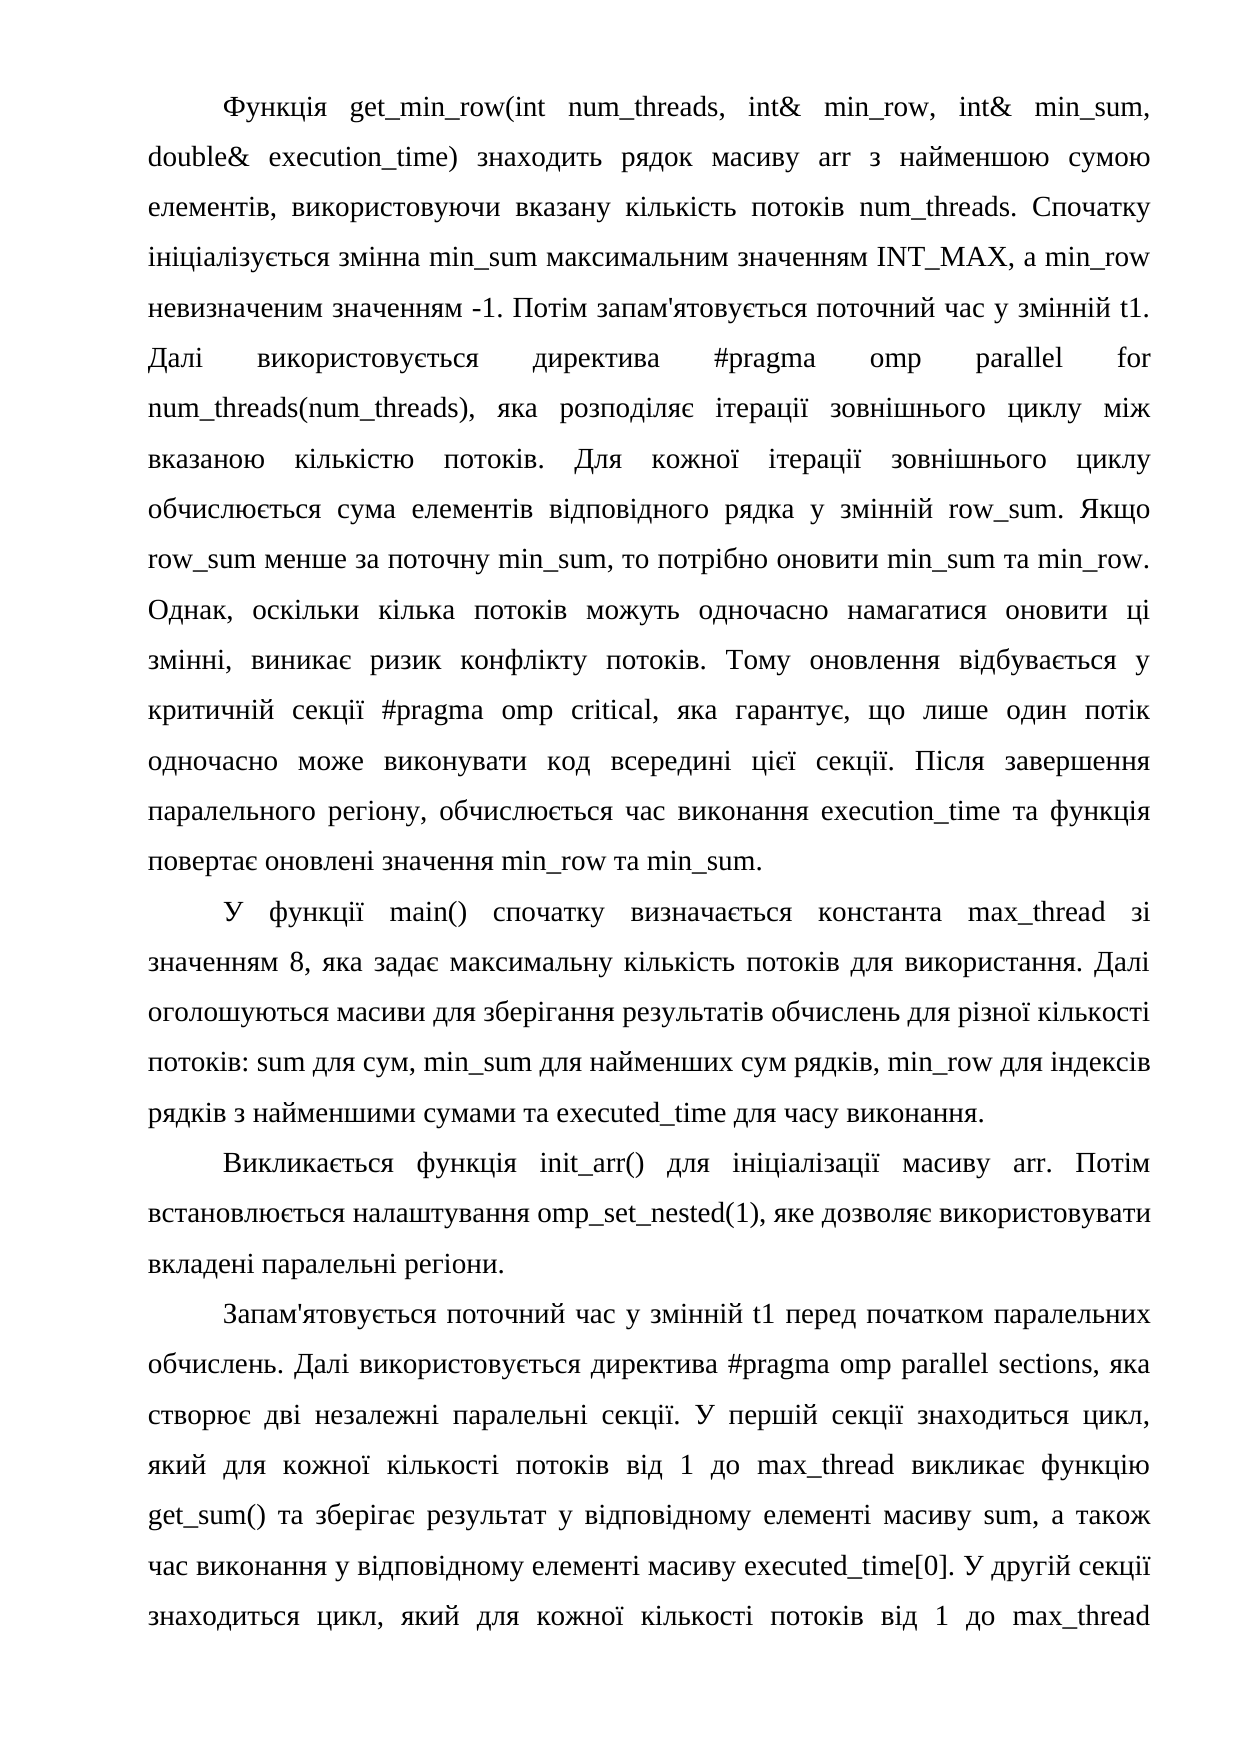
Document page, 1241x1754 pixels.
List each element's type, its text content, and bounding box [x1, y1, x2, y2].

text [148, 1296, 1152, 1632]
text Функція get_min_row(int num_threads, int& min_row, int& min_sum, double& execution_time) знаходить рядок масиву arr з найменшою сумою елементів, використовуючи вказану кількість потоків num_threads. Спочатку ініціалізується змінна min_sum максимальним значенням INT_MAX, а min_row невизначеним значенням -1. Потім запам'ятовується поточний час у змінній t1. Далі використовується директива #pragma omp parallel for num_threads(num_threads), яка розподіляє ітерації зовнішнього циклу між вказаною кількістю потоків. Для кожної ітерації зовнішнього циклу обчислюється сума елементів відповідного рядка у змінній row_sum. Якщо row_sum менше за поточну min_sum, то потрібно оновити min_sum та min_row. Однак, оскільки кілька потоків можуть одночасно намагатися оновити ці змінні, виникає ризик конфлікту потоків. Тому оновлення відбувається у критичній секції #pragma omp critical, яка гарантує, що лише один потік одночасно може виконувати код всередині цієї секції. Після завершення паралельного регіону, обчислюється час виконання execution_time та функція повертає оновлені значення min_row та min_sum. [148, 89, 1152, 877]
text Викликається функція init_arr() для ініціалізації масиву arr. Потім встановлюється налаштування omp_set_nested(1), яке дозволяє використовувати вкладені паралельні регіони. [148, 1145, 1152, 1279]
text У функції main() спочатку визначається константа max_thread зі значенням 8, яка задає максимальну кількість потоків для використання. Далі оголошуються масиви для зберігання результатів обчислень для різної кількості потоків: sum для сум, min_sum для найменших сум рядків, min_row для індексів рядків з найменшими сумами та executed_time для часу виконання. [148, 894, 1152, 1128]
